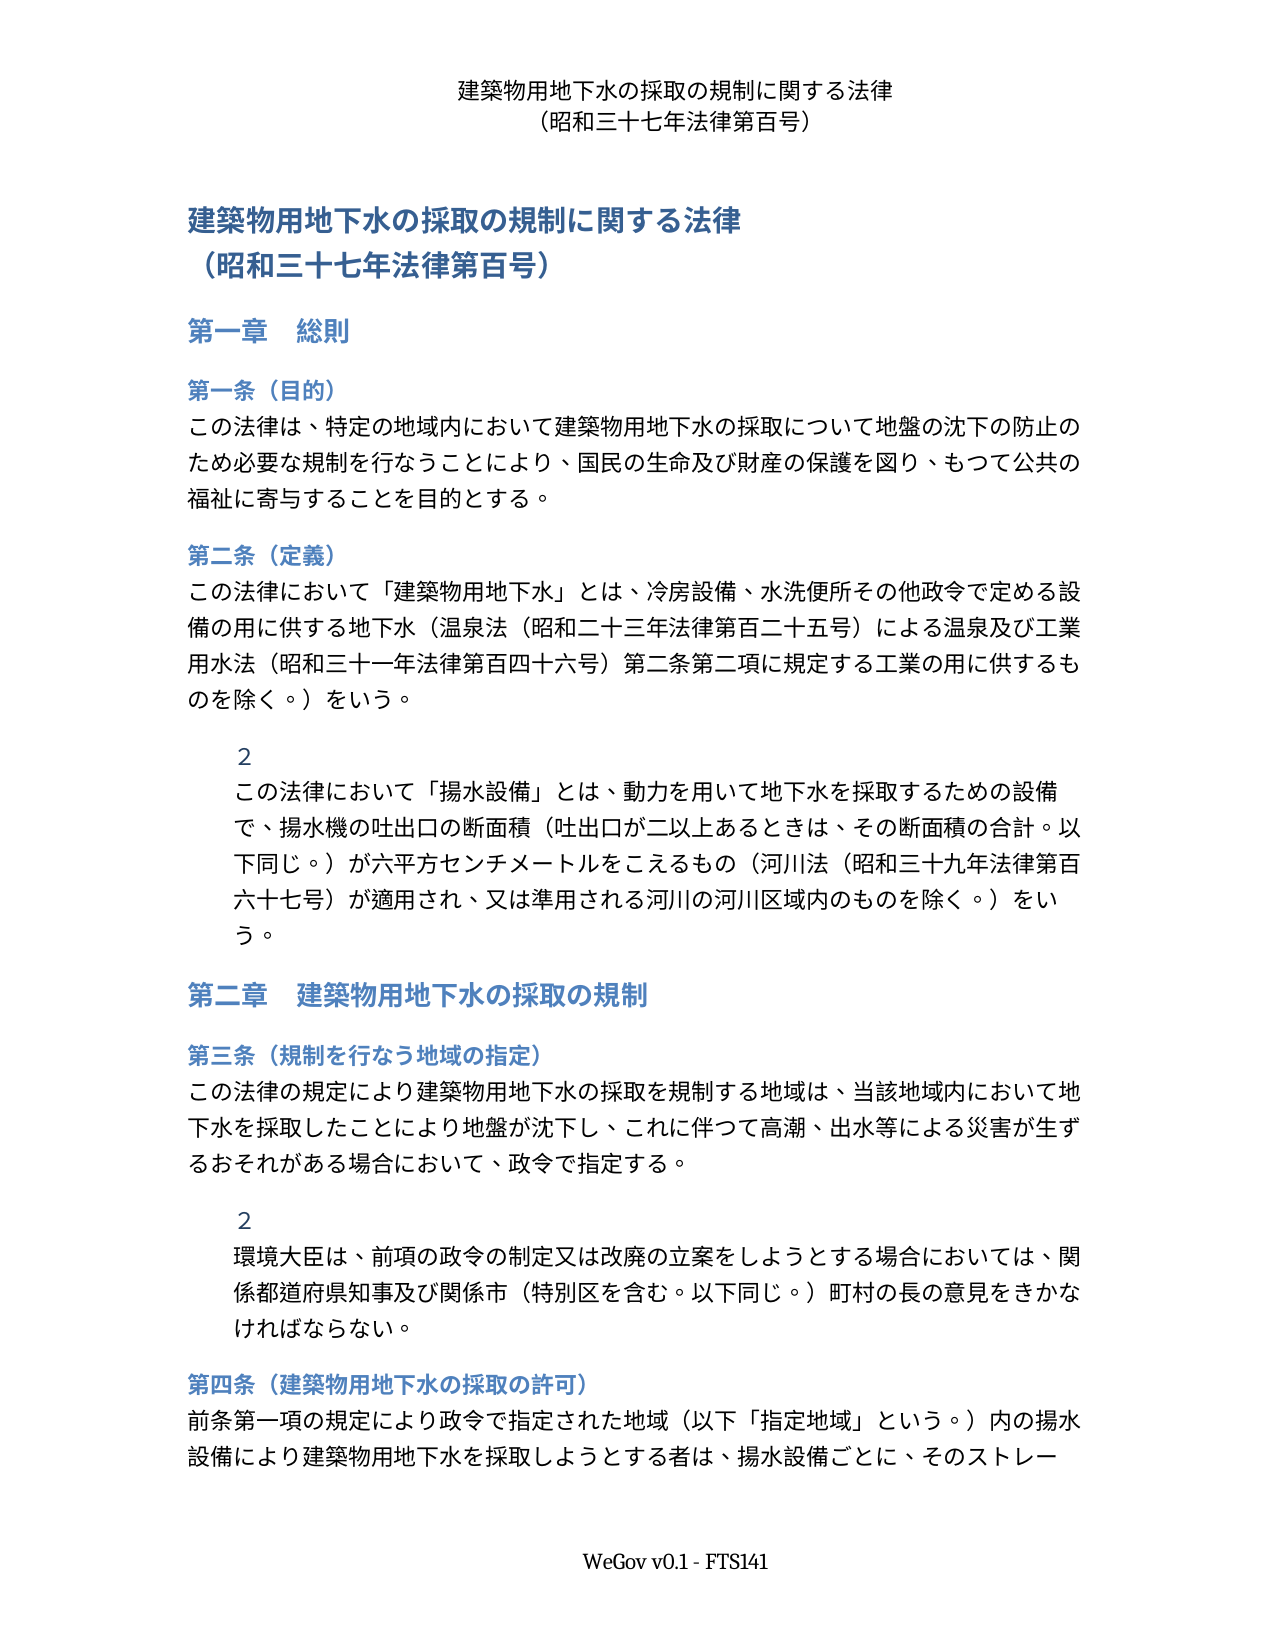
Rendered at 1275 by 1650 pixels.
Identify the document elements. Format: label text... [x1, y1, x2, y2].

subtitle ２ [233, 1205, 1087, 1236]
subtitle 建築物用地下水の採取の規制に関する法律 （昭和三十七年法律第百号） [187, 200, 1087, 285]
subtitle 第四条（建築物用地下水の採取の許可） [187, 1369, 1087, 1401]
subtitle 第二条（定義） [187, 540, 1087, 571]
text この法律の規定により建築物用地下水の採取を規制する地域は、当該地域内において地下水を採取したことにより地盤が沈下し、これに伴つて高潮、出水等による災害が生ずるおそれがある場合において、政令で指定する。 [187, 1076, 1087, 1179]
text この法律において「建築物用地下水」とは、冷房設備、水洗便所その他政令で定める設備の用に供する地下水（温泉法（昭和二十三年法律第百二十五号）による温泉及び工業用水法（昭和三十一年法律第百四十六号）第二条第二項に規定する工業の用に供するものを除く。）をいう。 [187, 576, 1087, 715]
subtitle 第二章 建築物用地下水の採取の規制 [187, 977, 1087, 1014]
text この法律において「揚水設備」とは、動力を用いて地下水を採取するための設備で、揚水機の吐出口の断面積（吐出口が二以上あるときは、その断面積の合計。以下同じ。）が六平方センチメートルをこえるもの（河川法（昭和三十九年法律第百六十七号）が適用され、又は準用される河川の河川区域内のものを除く。）をいう。 [233, 776, 1087, 951]
text この法律は、特定の地域内において建築物用地下水の採取について地盤の沈下の防止のため必要な規制を行なうことにより、国民の生命及び財産の保護を図り、もつて公共の福祉に寄与することを目的とする。 [187, 411, 1087, 514]
subtitle 第一章 総則 [187, 312, 1087, 349]
subtitle 第一条（目的） [187, 375, 1087, 407]
text 環境大臣は、前項の政令の制定又は改廃の立案をしようとする場合においては、関係都道府県知事及び関係市（特別区を含む。以下同じ。）町村の長の意見をきかなければならない。 [233, 1241, 1087, 1344]
subtitle ２ [233, 740, 1087, 772]
subtitle 第三条（規制を行なう地域の指定） [187, 1040, 1087, 1071]
